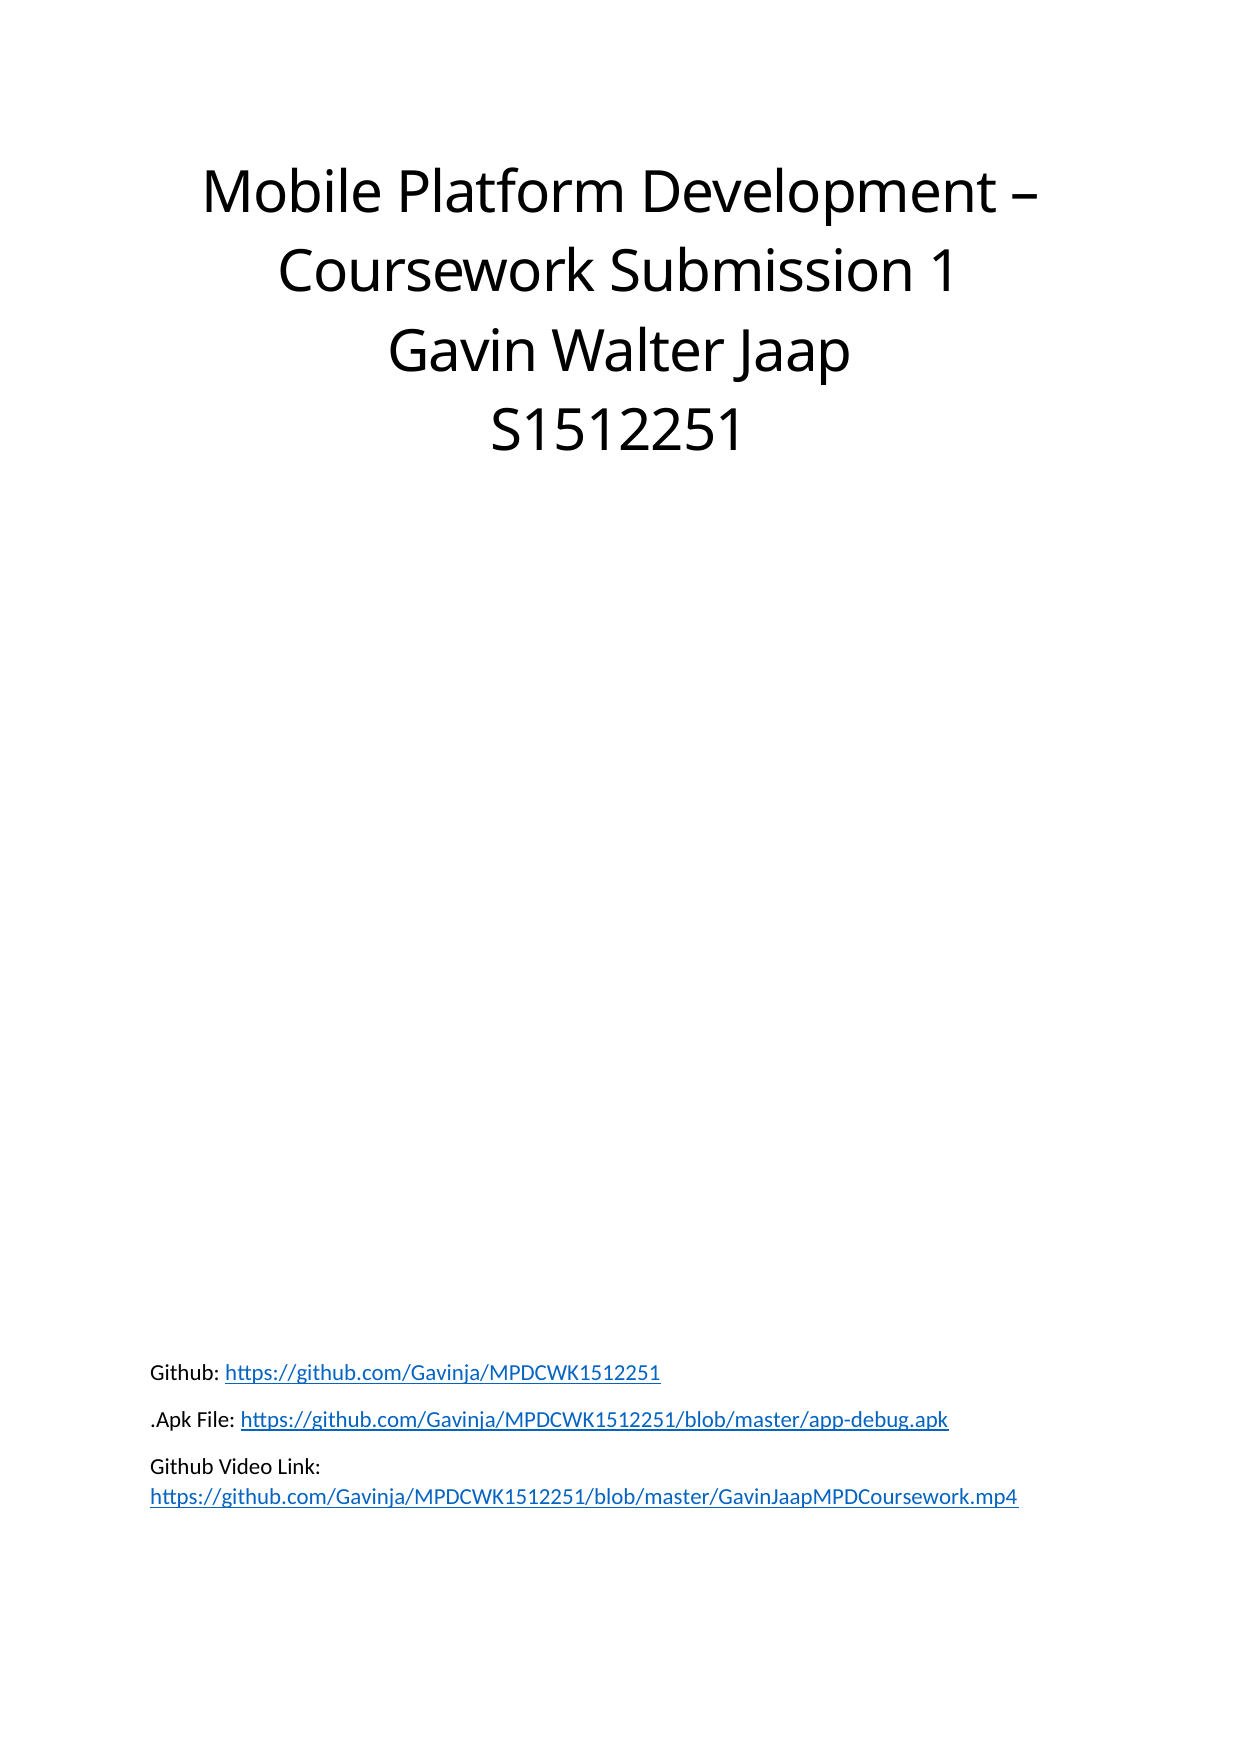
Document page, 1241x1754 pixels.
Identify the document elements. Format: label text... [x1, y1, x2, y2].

title Mobile Platform Development – Coursework Submission 1 [150, 150, 1090, 309]
text Github: https://github.com/Gavinja/MPDCWK1512251 [150, 1358, 1090, 1387]
text .Apk File: https://github.com/Gavinja/MPDCWK1512251/blob/master/app-debug.apk [150, 1405, 1090, 1433]
title Gavin Walter Jaap [150, 309, 1090, 388]
text Github Video Link: https://github.com/Gavinja/MPDCWK1512251/blob/master/GavinJaapMPDCoursework.mp4 [150, 1452, 1090, 1511]
title S1512251 [150, 388, 1090, 468]
